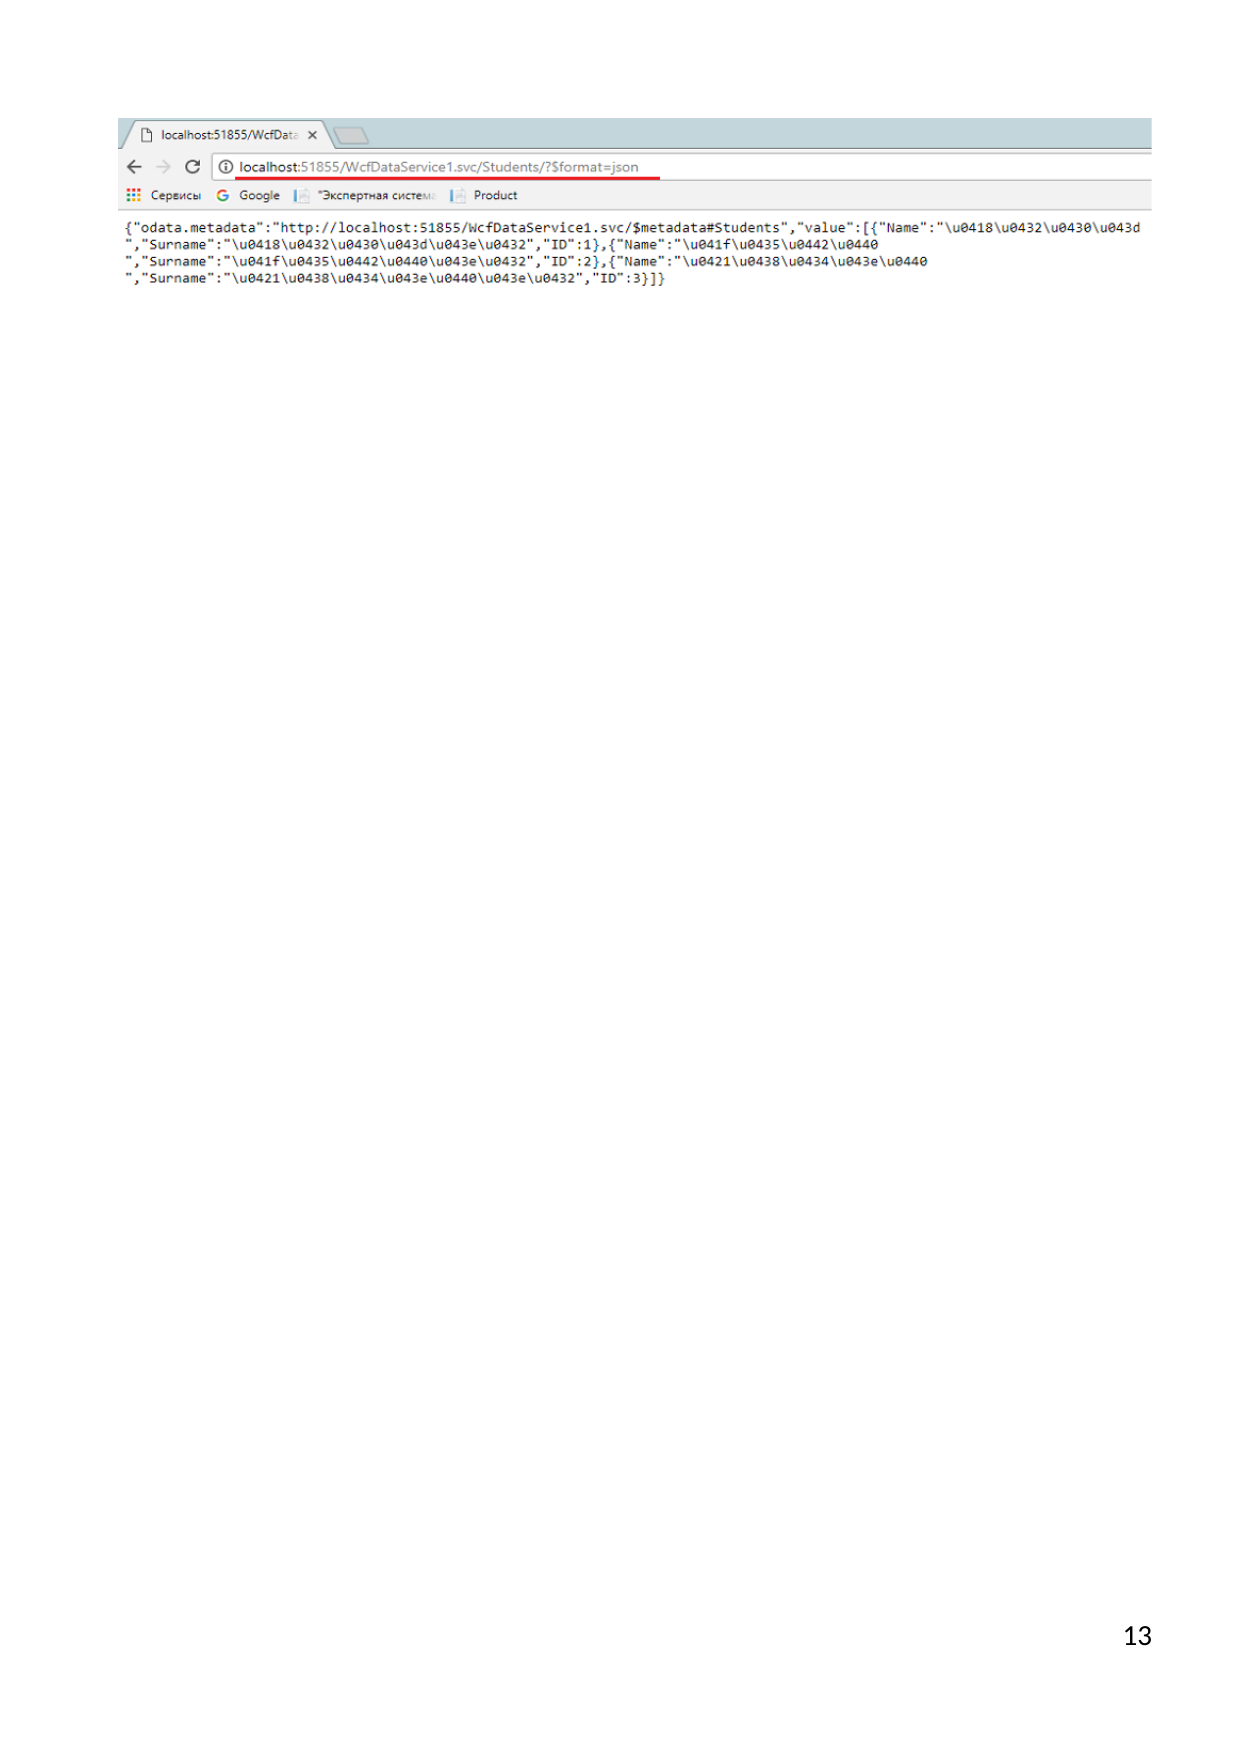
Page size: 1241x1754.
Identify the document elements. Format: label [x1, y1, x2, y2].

picture [118, 118, 1152, 321]
